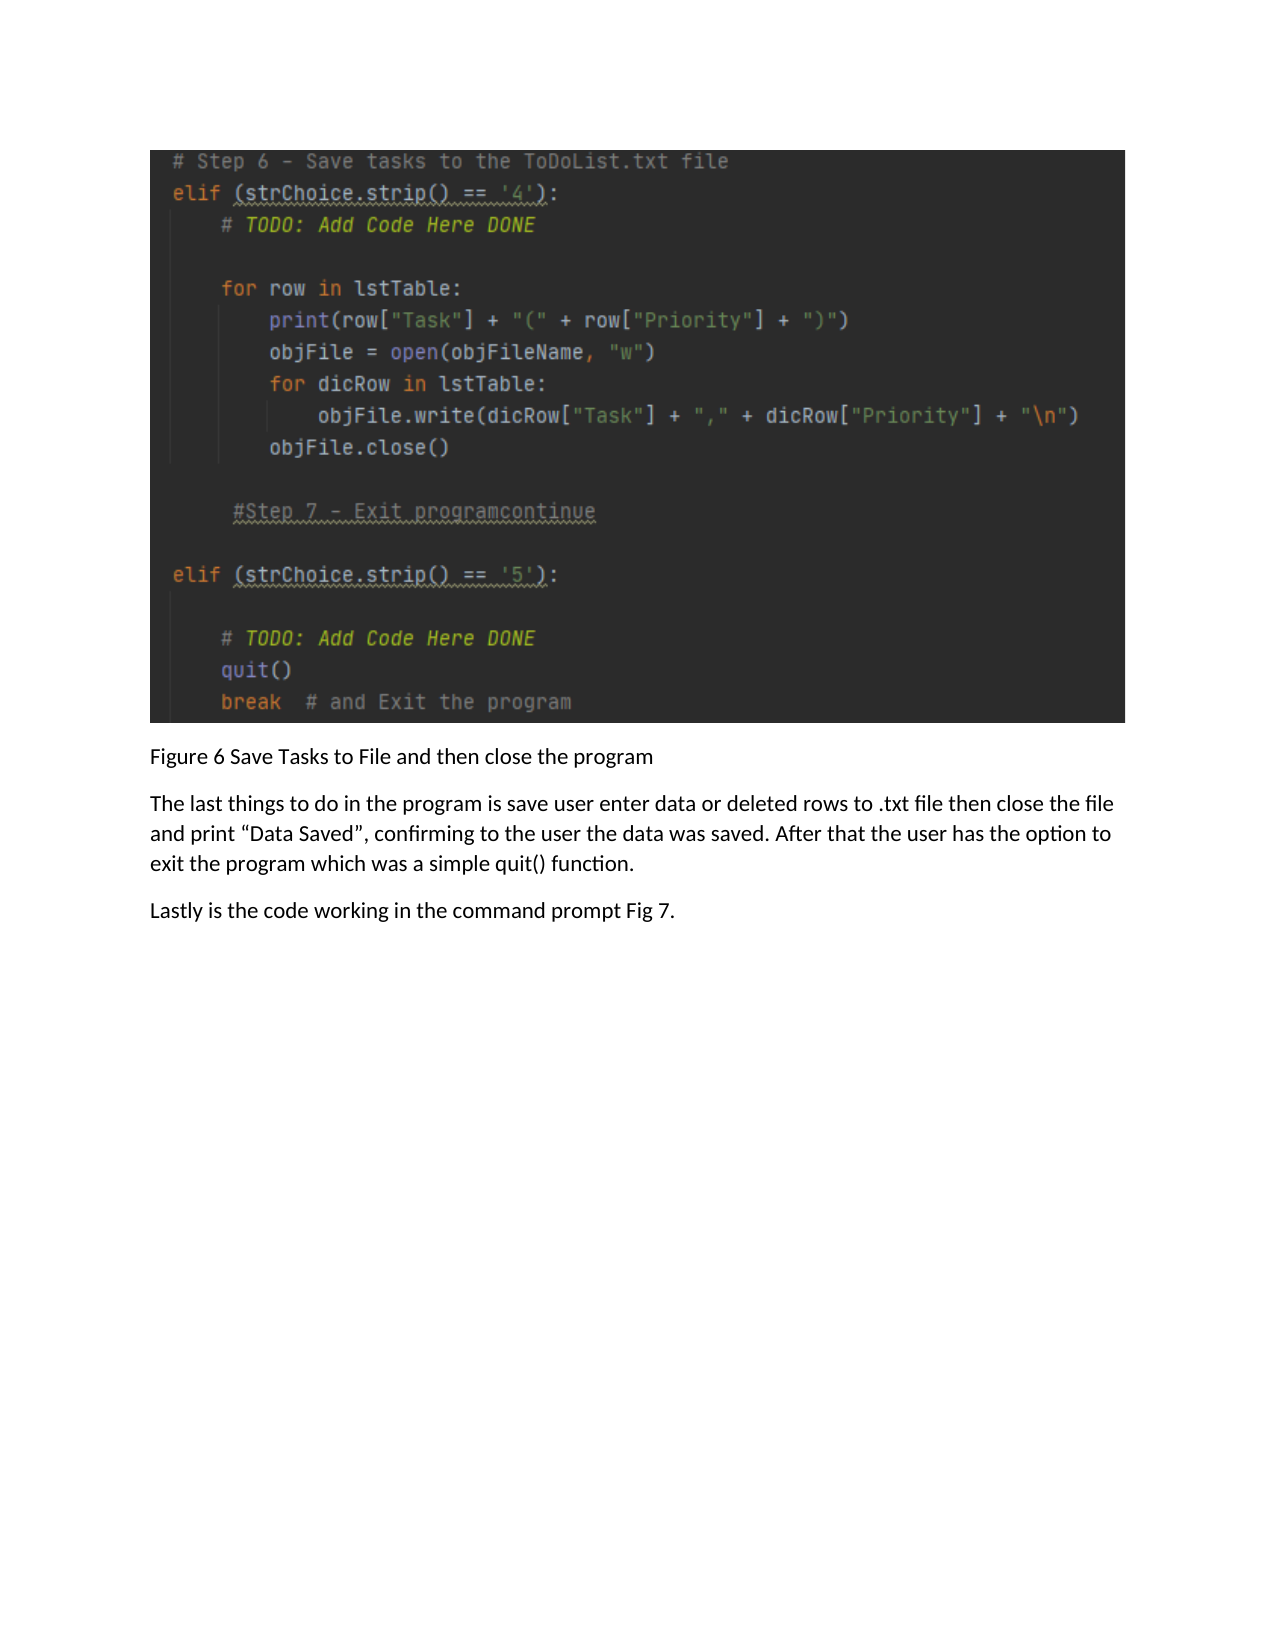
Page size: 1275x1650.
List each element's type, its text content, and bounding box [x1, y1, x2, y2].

text The last things to do in the program is save user enter data or deleted rows to .txt file then close the file and print “Data Saved”, confirming to the user the data was saved. After that the user has the option to exit the program which was a simple quit() function. [150, 789, 1125, 877]
text Lastly is the code working in the command prompt Fig 7. [150, 896, 1125, 924]
text Figure 6 Save Tasks to File and then close the program [150, 742, 1125, 770]
picture [150, 150, 1125, 723]
